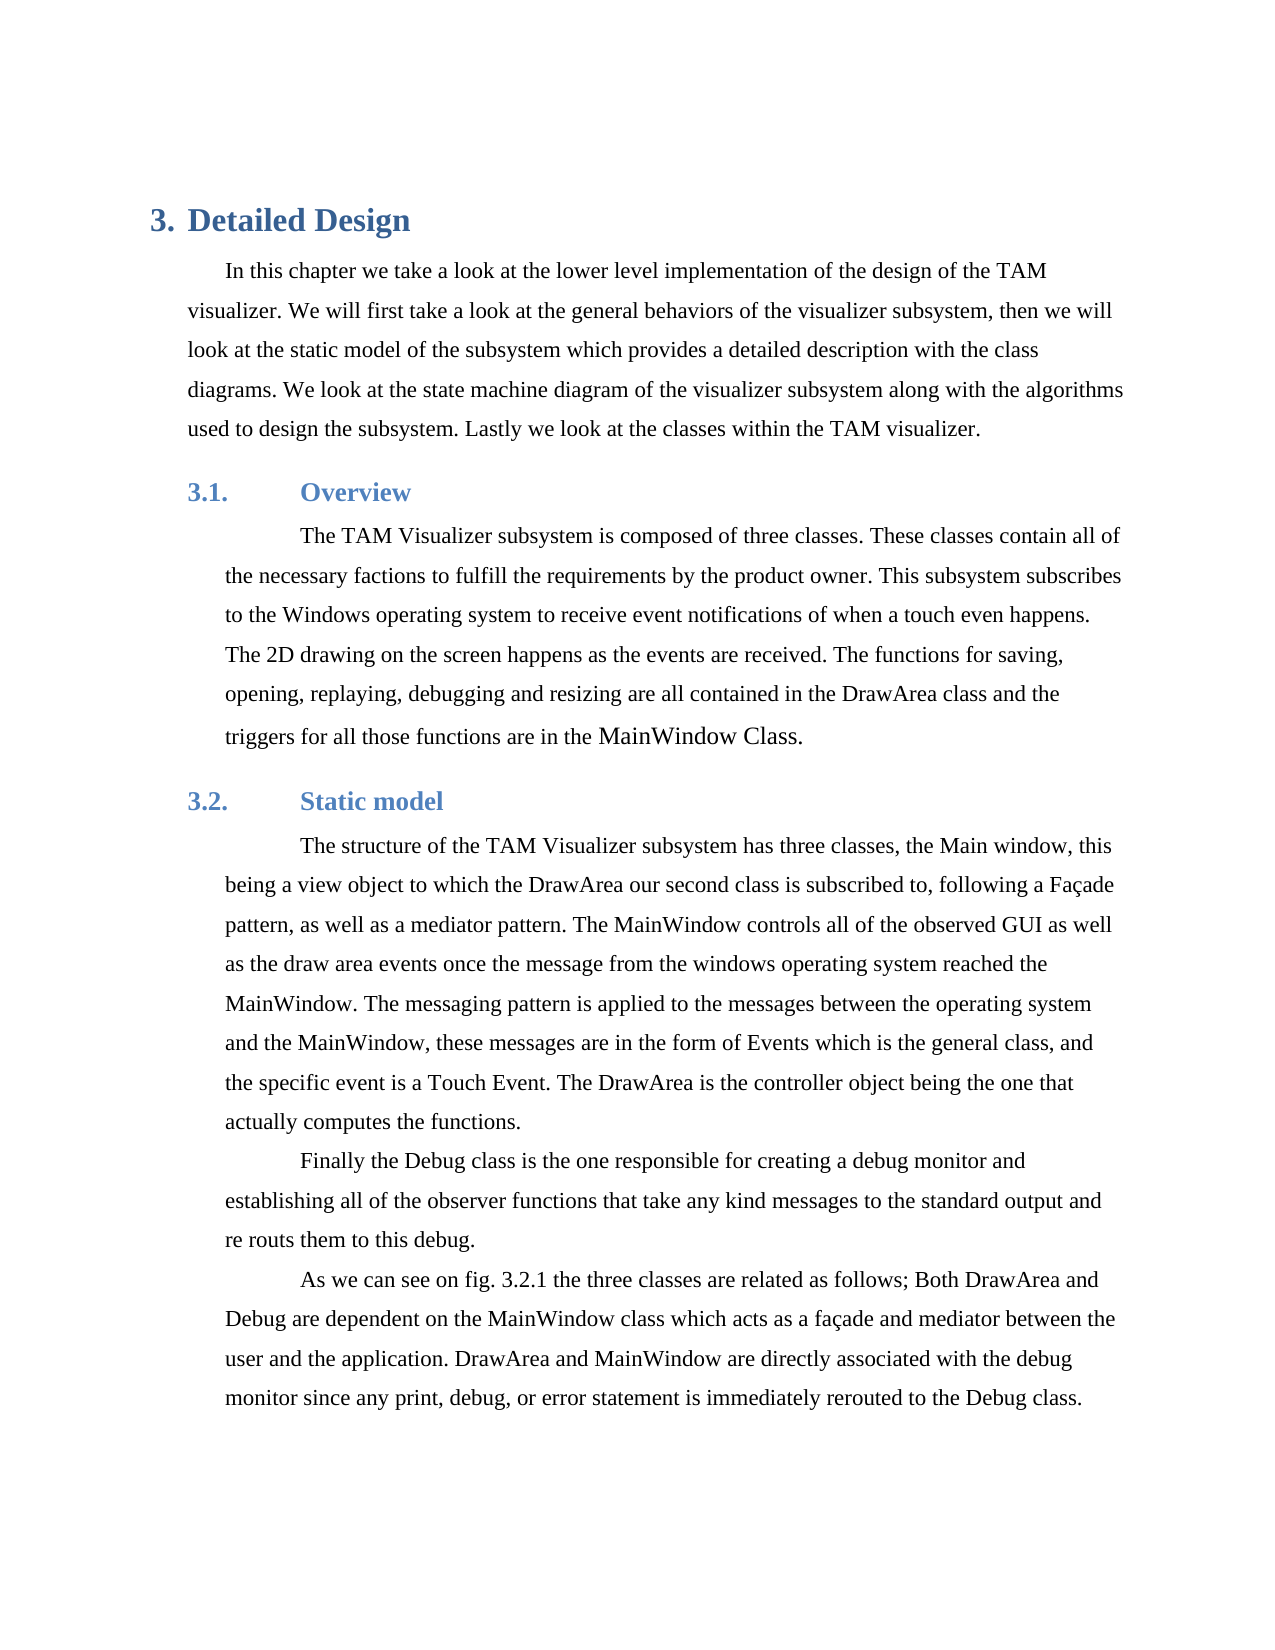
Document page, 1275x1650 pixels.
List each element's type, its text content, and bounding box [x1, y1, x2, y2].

text Finally the Debug class is the one responsible for creating a debug monitor and establishing all of the observer functions that take any kind messages to the standard output and re routs them to this debug. [225, 1147, 1125, 1253]
subtitle Overview [187, 476, 1125, 507]
text The TAM Visualizer subsystem is composed of three classes. These classes contain all of the necessary factions to fulfill the requirements by the product owner. This subsystem subscribes to the Windows operating system to receive event notifications of when a touch even happens. The 2D drawing on the screen happens as the events are received. The functions for saving, opening, replaying, debugging and resizing are all contained in the DrawArea class and the triggers for all those functions are in the MainWindow Class. [225, 522, 1125, 750]
text The structure of the TAM Visualizer subsystem has three classes, the Main window, this being a view object to which the DrawArea our second class is subscribed to, following a Façade pattern, as well as a mediator pattern. The MainWindow controls all of the observed GUI as well as the draw area events once the message from the windows operating system reached the MainWindow. The messaging pattern is applied to the messages between the operating system and the MainWindow, these messages are in the form of Events which is the general class, and the specific event is a Touch Event. The DrawArea is the controller object being the one that actually computes the functions. [225, 832, 1125, 1134]
subtitle Static model [187, 785, 1125, 816]
subtitle Detailed Design [150, 200, 1125, 238]
text As we can see on fig. 3.2.1 the three classes are related as follows; Both DrawArea and Debug are dependent on the MainWindow class which acts as a façade and mediator between the user and the application. DrawArea and MainWindow are directly associated with the debug monitor since any print, debug, or error statement is immediately rerouted to the Debug class. [225, 1266, 1125, 1411]
text In this chapter we take a look at the lower level implementation of the design of the TAM visualizer. We will first take a look at the general behaviors of the visualizer subsystem, then we will look at the static model of the subsystem which provides a detailed description with the class diagrams. We look at the state machine diagram of the visualizer subsystem along with the algorithms used to design the subsystem. Lastly we look at the classes within the TAM visualizer. [187, 257, 1125, 442]
